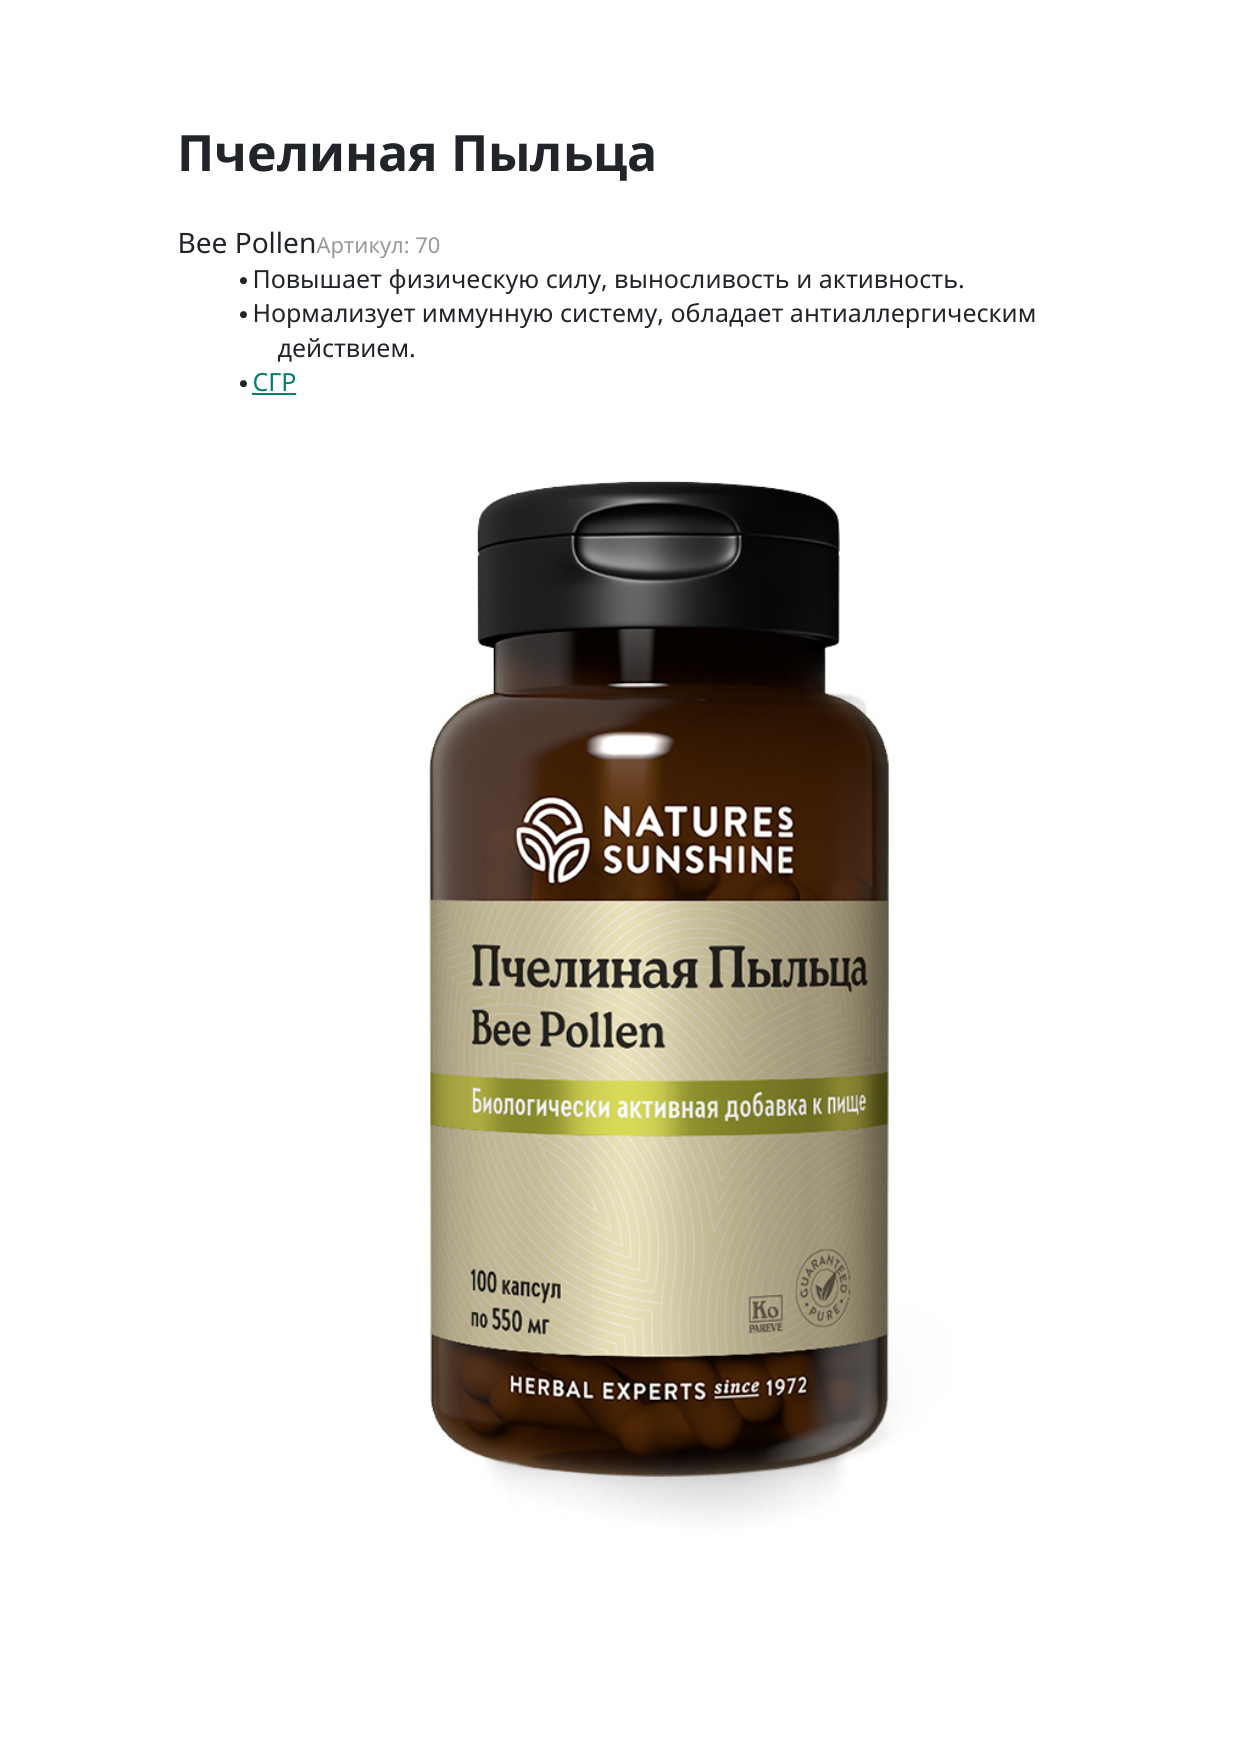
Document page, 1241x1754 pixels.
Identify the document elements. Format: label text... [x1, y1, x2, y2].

list Повышает физическую силу, выносливость и активность. [240, 262, 1152, 296]
list Нормализует иммунную систему, обладает антиаллергическим действием. [240, 296, 1152, 364]
text Bee PollenАртикул: 70 [177, 224, 1152, 262]
list СГР [240, 364, 1152, 398]
picture [177, 398, 1152, 1556]
text Пчелиная Пыльца [177, 118, 1152, 186]
